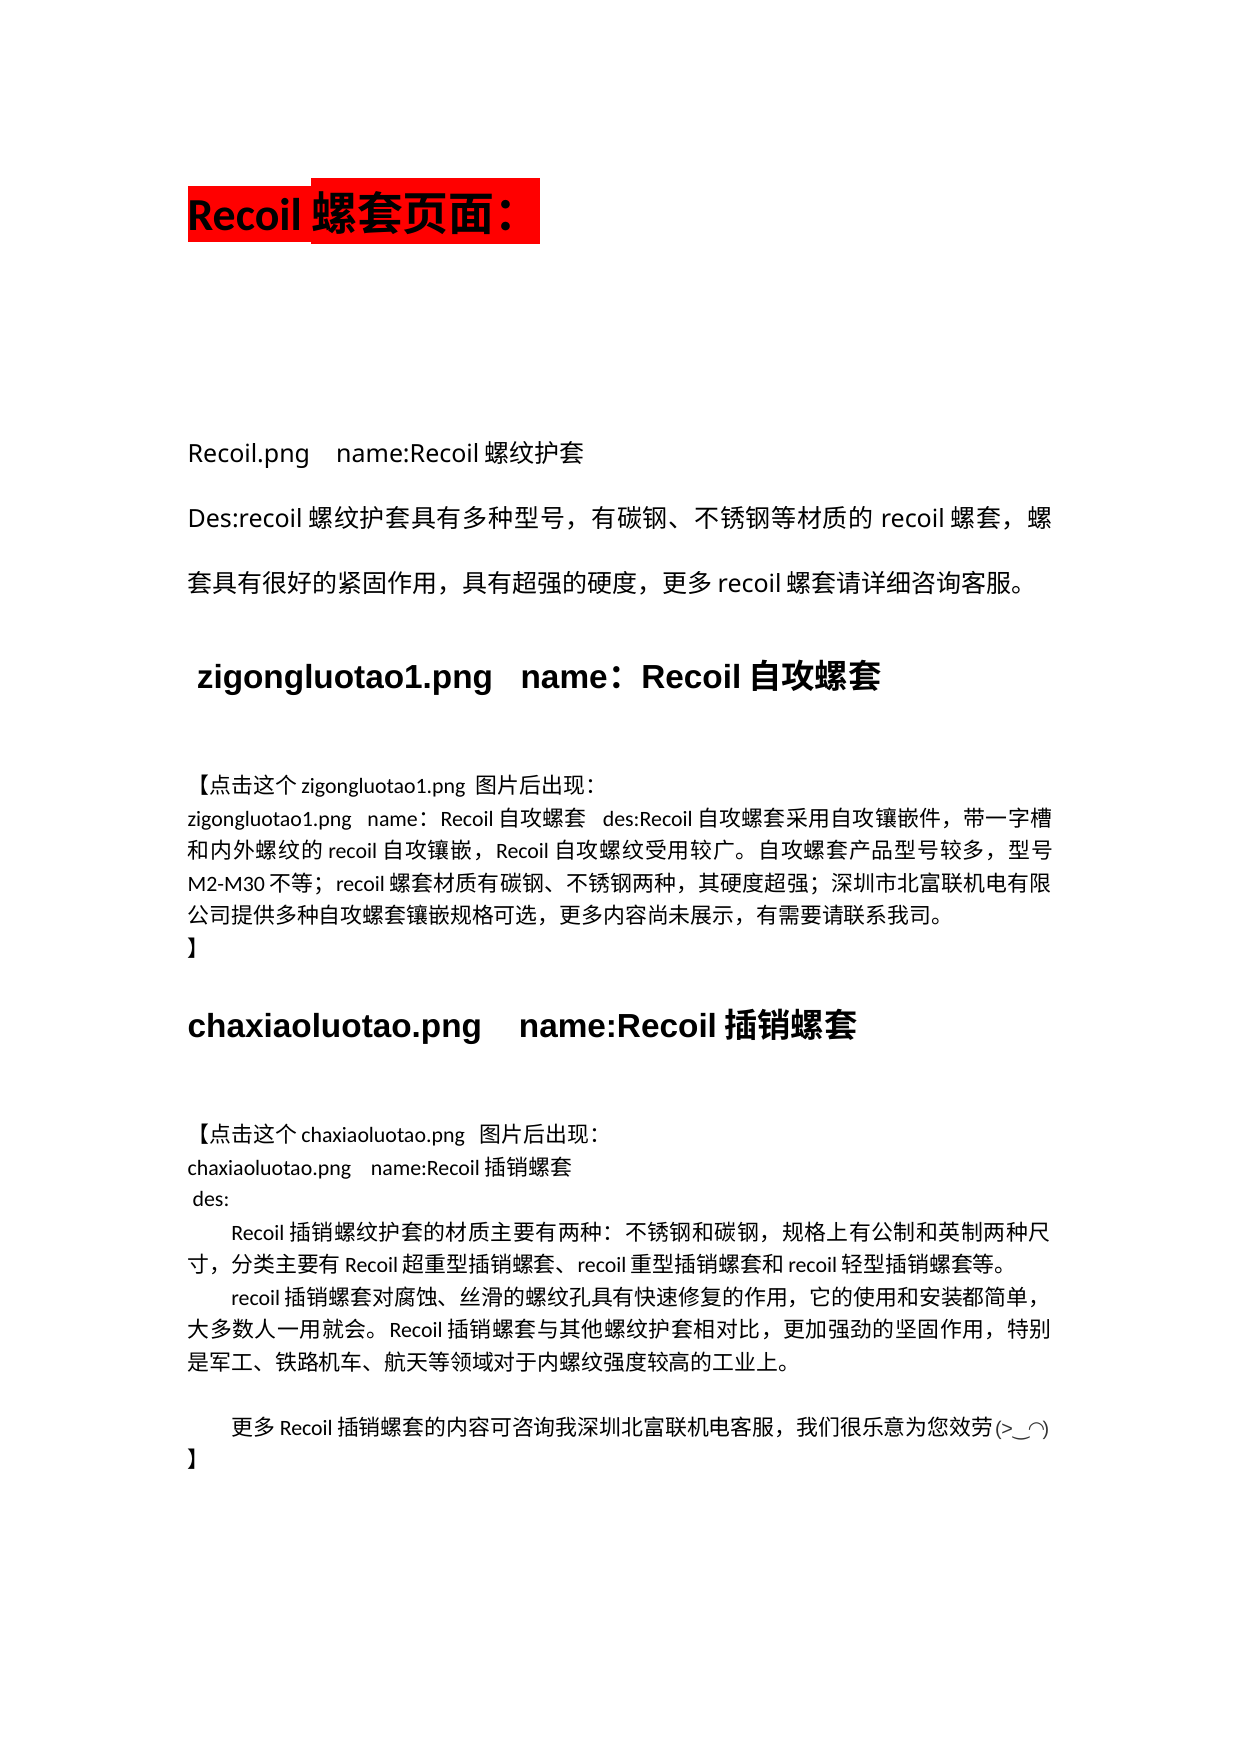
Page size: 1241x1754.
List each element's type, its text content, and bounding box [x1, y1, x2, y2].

text 【点击这个zigongluotao1.png 图片后出现： [187, 768, 1053, 801]
text des: [187, 1182, 1053, 1214]
text 【点击这个chaxiaoluotao.png 图片后出现： [187, 1117, 1053, 1149]
text chaxiaoluotao.png name:Recoil插销螺套 [187, 1149, 1053, 1182]
text Des:recoil螺纹护套具有多种型号，有碳钢、不锈钢等材质的recoil螺套，螺套具有很好的紧固作用，具有超强的硬度，更多recoil螺套请详细咨询客服。 [187, 484, 1053, 614]
subtitle chaxiaoluotao.png name:Recoil插销螺套 [187, 990, 1053, 1055]
text 更多Recoil插销螺套的内容可咨询我深圳北富联机电客服，我们很乐意为您效劳(>‿◠) 】 [187, 1409, 1053, 1474]
text Recoil.png name:Recoil螺纹护套 [187, 419, 1053, 484]
text 】 [187, 931, 1053, 963]
text recoil插销螺套对腐蚀、丝滑的螺纹孔具有快速修复的作用，它的使用和安装都简单，大多数人一用就会。Recoil插销螺套与其他螺纹护套相对比，更加强劲的坚固作用，特别是军工、铁路机车、航天等领域对于内螺纹强度较高的工业上。 [187, 1279, 1053, 1377]
text zigongluotao1.png name：Recoil自攻螺套 des:Recoil自攻螺套采用自攻镶嵌件，带一字槽和内外螺纹的recoil自攻镶嵌，Recoil自攻螺纹受用较广。自攻螺套产品型号较多，型号M2-M30不等；recoil螺套材质有碳钢、不锈钢两种，其硬度超强；深圳市北富联机电有限公司提供多种自攻螺套镶嵌规格可选，更多内容尚未展示，有需要请联系我司。 [187, 801, 1053, 931]
text Recoil插销螺纹护套的材质主要有两种：不锈钢和碳钢，规格上有公制和英制两种尺寸，分类主要有Recoil超重型插销螺套、recoil重型插销螺套和recoil轻型插销螺套等。 [187, 1214, 1053, 1279]
subtitle zigongluotao1.png name：Recoil自攻螺套 [187, 641, 1053, 706]
subtitle Recoil螺套页面： [187, 162, 1053, 259]
